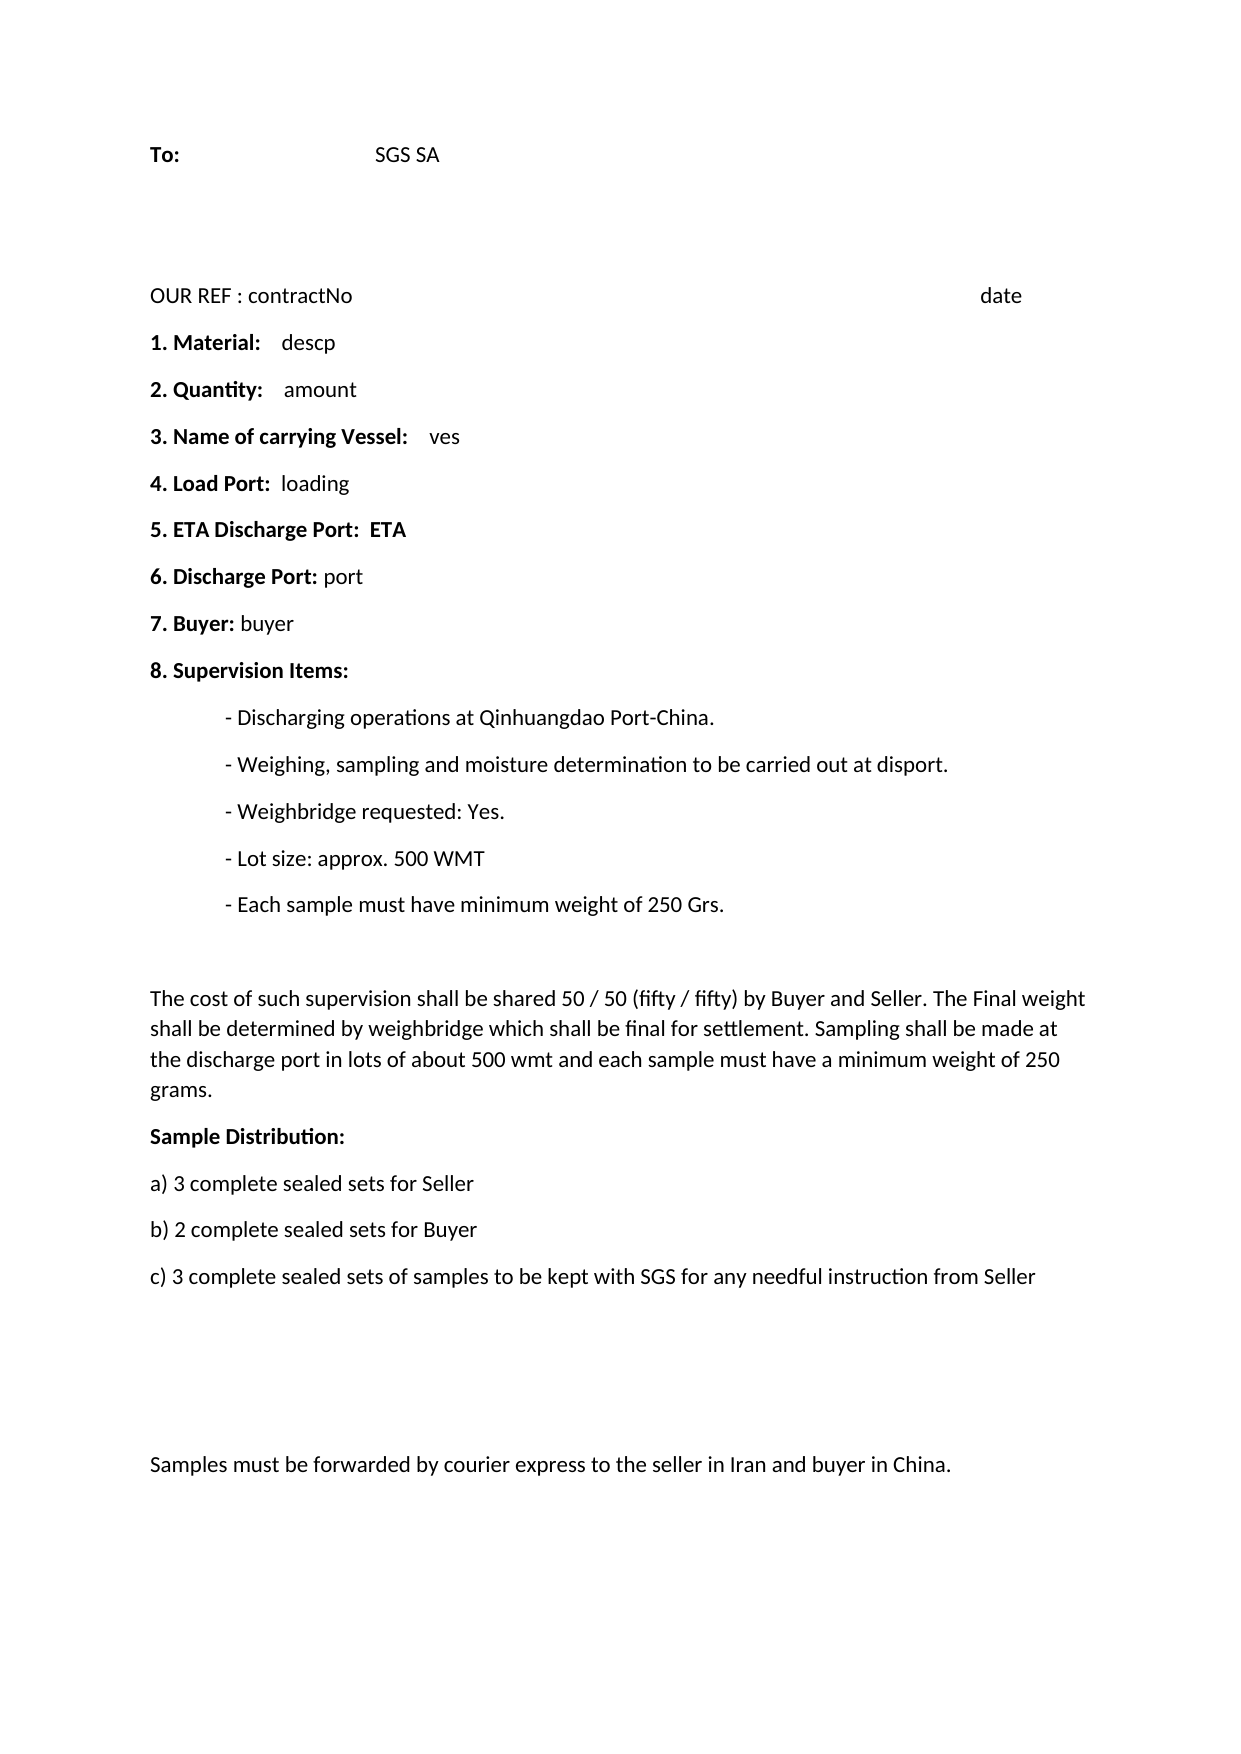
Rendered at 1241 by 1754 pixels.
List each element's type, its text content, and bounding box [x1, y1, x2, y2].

text Sample Distribution: [150, 1122, 1090, 1150]
text 6. Discharge Port: port [150, 562, 1090, 591]
text To: SGS SA [150, 141, 1090, 169]
text 3. Name of carrying Vessel: ves [150, 422, 1090, 450]
text - Lot size: approx. 500 WMT [150, 844, 1090, 872]
text 8. Supervision Items: [150, 656, 1090, 684]
text - Each sample must have minimum weight of 250 Grs. [150, 891, 1090, 919]
text c) 3 complete sealed sets of samples to be kept with SGS for any needful instruction from Seller [150, 1262, 1090, 1291]
text 1. Material: descp [150, 328, 1090, 356]
text - Weighing, sampling and moisture determination to be carried out at disport. [150, 750, 1090, 778]
text b) 2 complete sealed sets for Buyer [150, 1216, 1090, 1244]
text OUR REF : contractNo date [150, 281, 1090, 309]
text - Weighbridge requested: Yes. [150, 797, 1090, 825]
text 2. Quantity: amount [150, 375, 1090, 403]
text 4. Load Port: loading [150, 469, 1090, 497]
text 5. ETA Discharge Port: ETA [150, 516, 1090, 544]
text a) 3 complete sealed sets for Seller [150, 1169, 1090, 1197]
text - Discharging operations at Qinhuangdao Port-China. [150, 703, 1090, 731]
text The cost of such supervision shall be shared 50 / 50 (fifty / fifty) by Buyer and Seller. The Final weight shall be determined by weighbridge which shall be final for settlement. Sampling shall be made at the discharge port in lots of about 500 wmt and each sample must have a minimum weight of 250 grams. [150, 984, 1090, 1103]
text 7. Buyer: buyer [150, 609, 1090, 637]
text Samples must be forwarded by courier express to the seller in Iran and buyer in China. [150, 1450, 1090, 1478]
